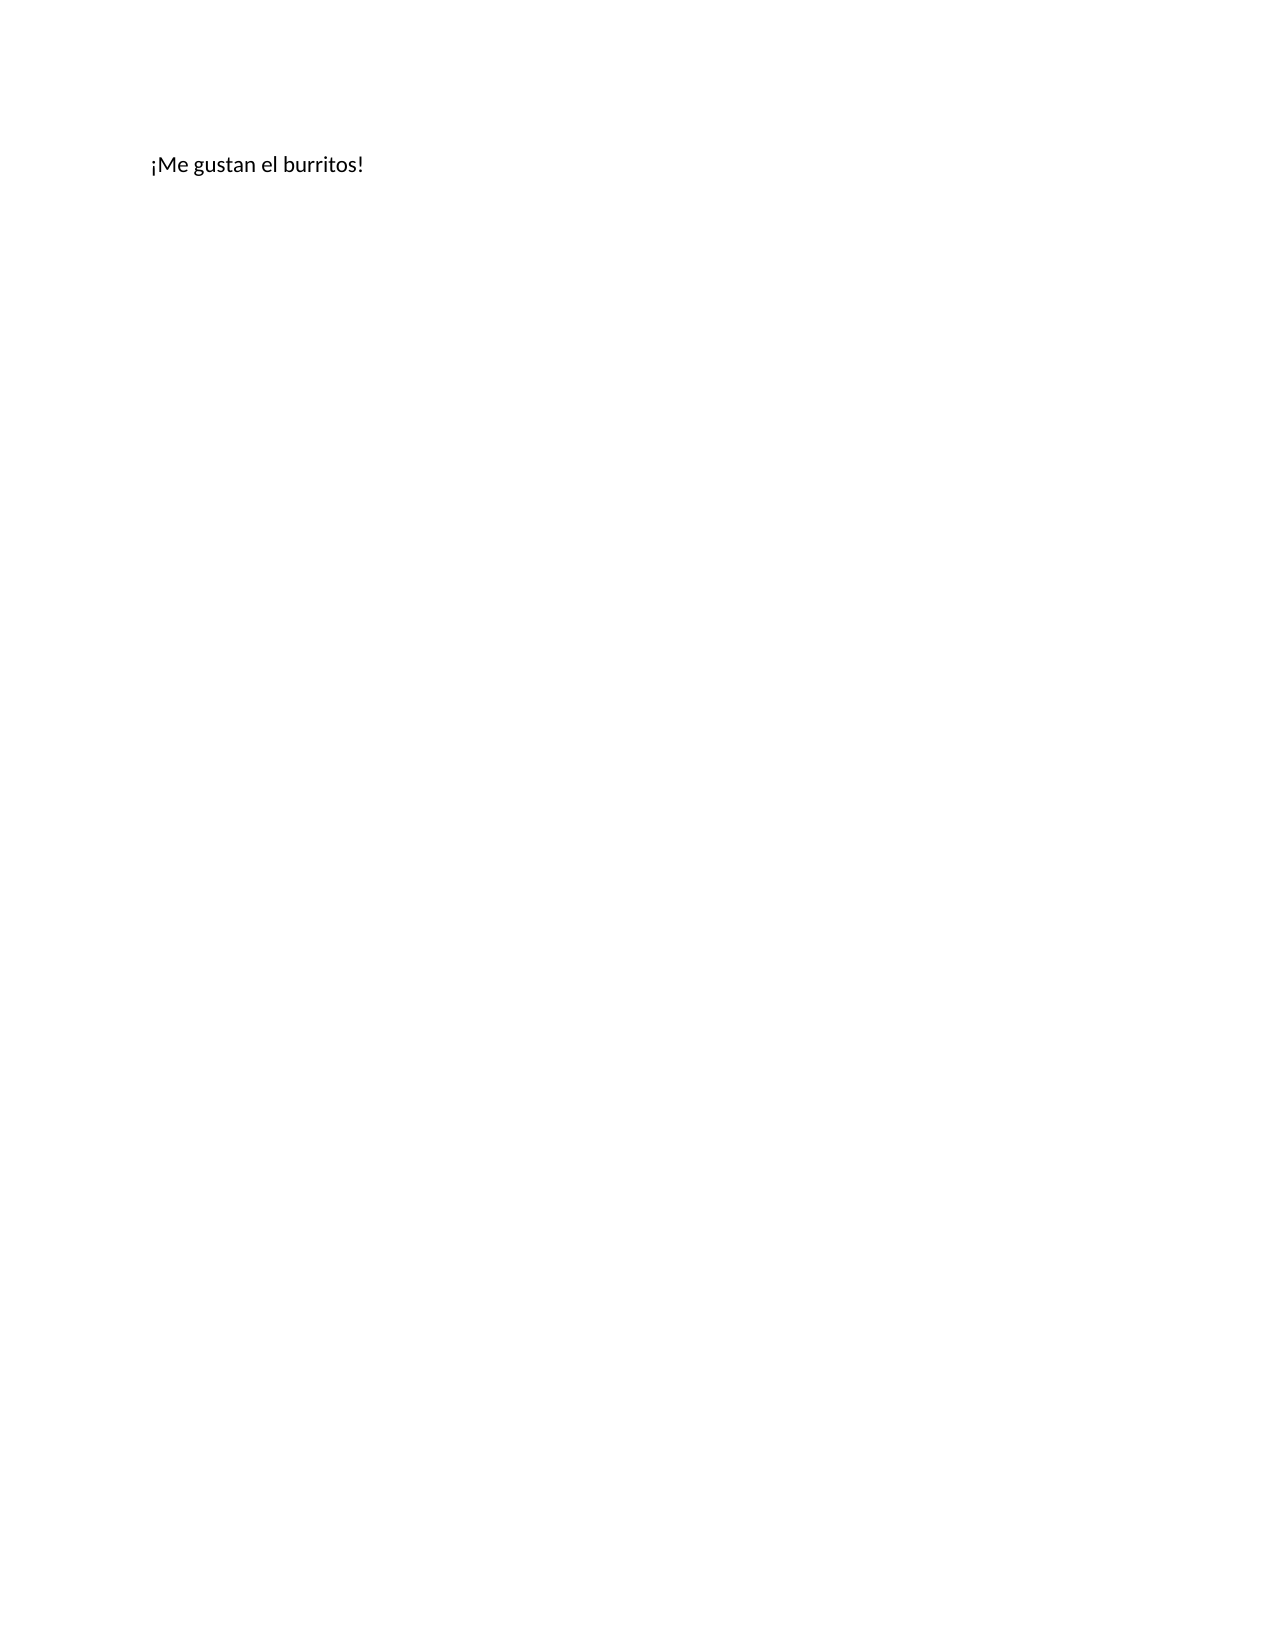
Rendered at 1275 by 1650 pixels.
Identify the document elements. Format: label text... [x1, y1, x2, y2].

text ¡Me gustan el burritos! [150, 150, 1125, 178]
